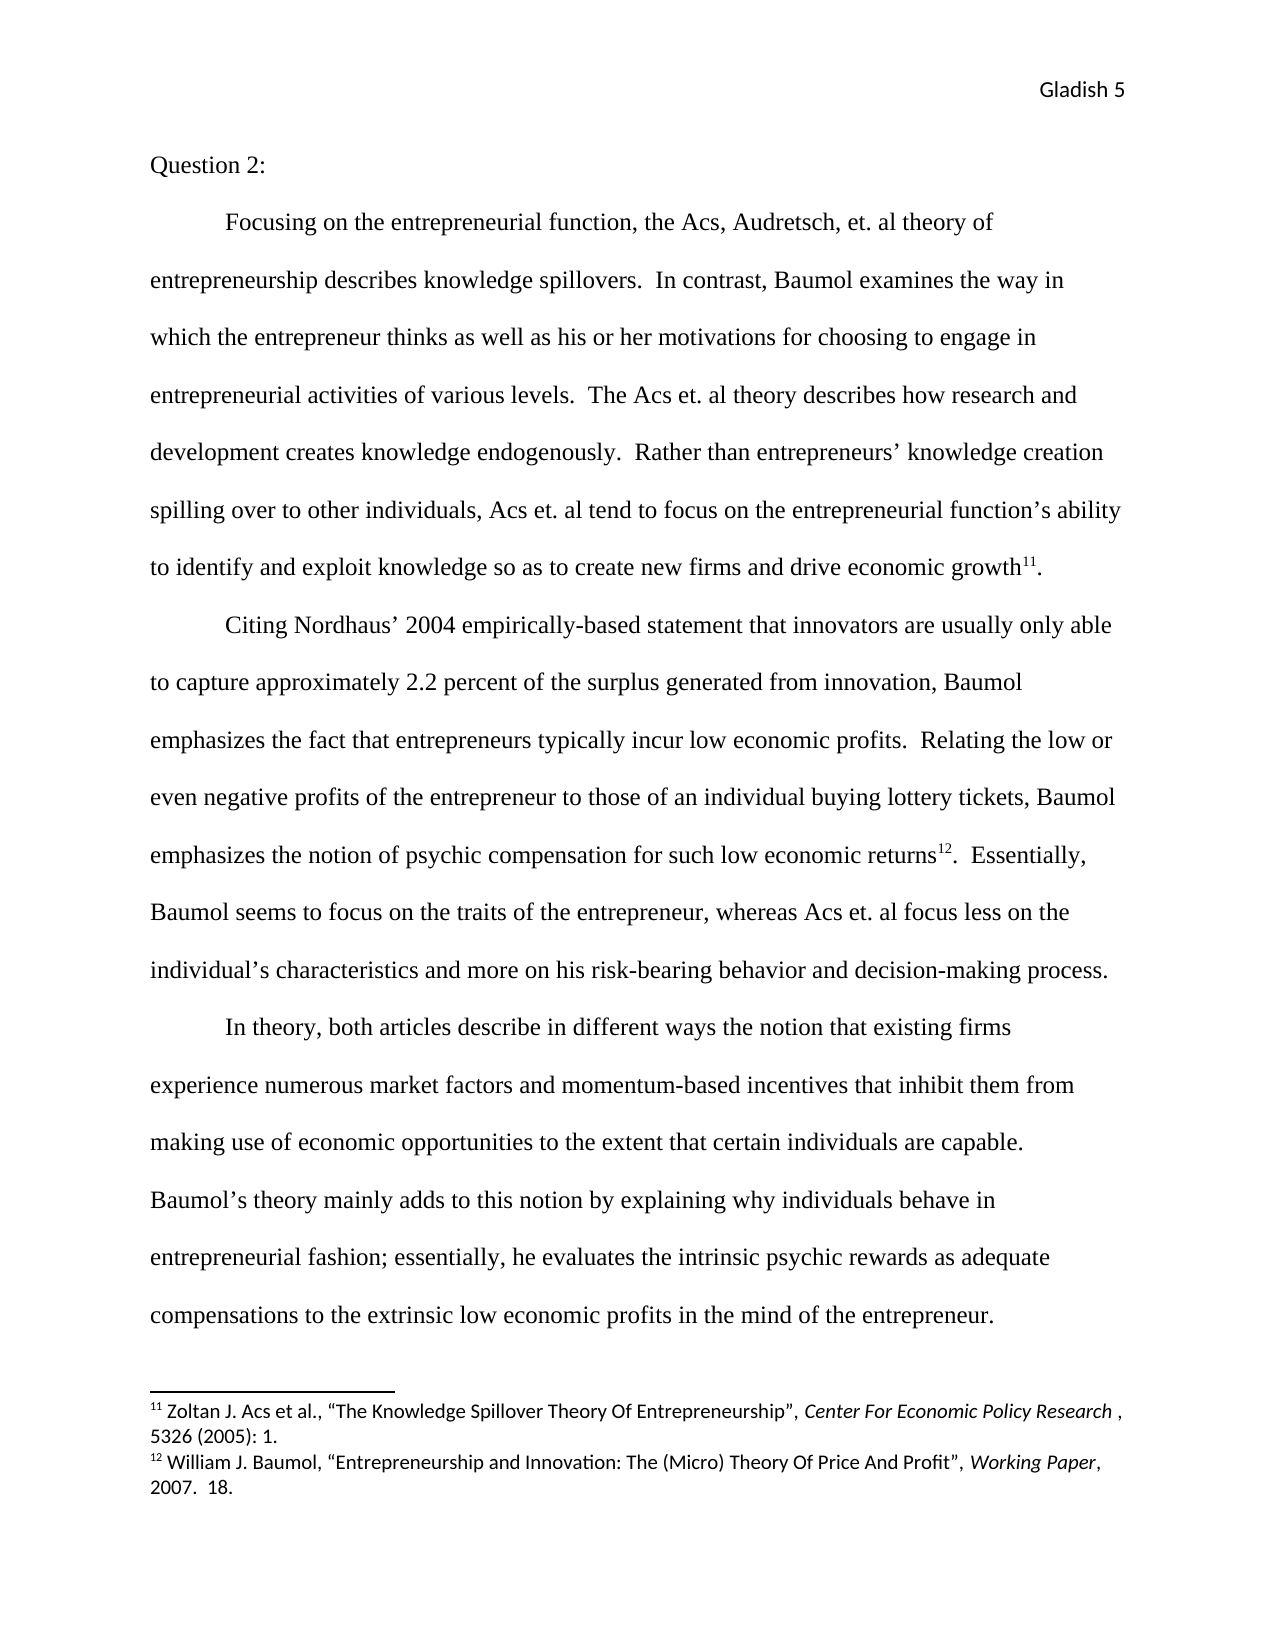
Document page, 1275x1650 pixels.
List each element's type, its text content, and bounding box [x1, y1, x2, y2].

text Citing Nordhaus’ 2004 empirically-based statement that innovators are usually only able to capture approximately 2.2 percent of the surplus generated from innovation, Baumol emphasizes the fact that entrepreneurs typically incur low economic profits. Relating the low or even negative profits of the entrepreneur to those of an individual buying lottery tickets, Baumol emphasizes the notion of psychic compensation for such low economic returns. Essentially, Baumol seems to focus on the traits of the entrepreneur, whereas Acs et. al focus less on the individual’s characteristics and more on his risk-bearing behavior and decision-making process. [150, 610, 1125, 984]
text In theory, both articles describe in different ways the notion that existing firms experience numerous market factors and momentum-based incentives that inhibit them from making use of economic opportunities to the extent that certain individuals are capable. Baumol’s theory mainly adds to this notion by explaining why individuals behave in entrepreneurial fashion; essentially, he evaluates the intrinsic psychic rewards as adequate compensations to the extrinsic low economic profits in the mind of the entrepreneur. [150, 1012, 1125, 1329]
text Focusing on the entrepreneurial function, the Acs, Audretsch, et. al theory of entrepreneurship describes knowledge spillovers. In contrast, Baumol examines the way in which the entrepreneur thinks as well as his or her motivations for choosing to engage in entrepreneurial activities of various levels. The Acs et. al theory describes how research and development creates knowledge endogenously. Rather than entrepreneurs’ knowledge creation spilling over to other individuals, Acs et. al tend to focus on the entrepreneurial function’s ability to identify and exploit knowledge so as to create new firms and drive economic growth. [150, 207, 1125, 581]
text Question 2: [150, 150, 1125, 179]
